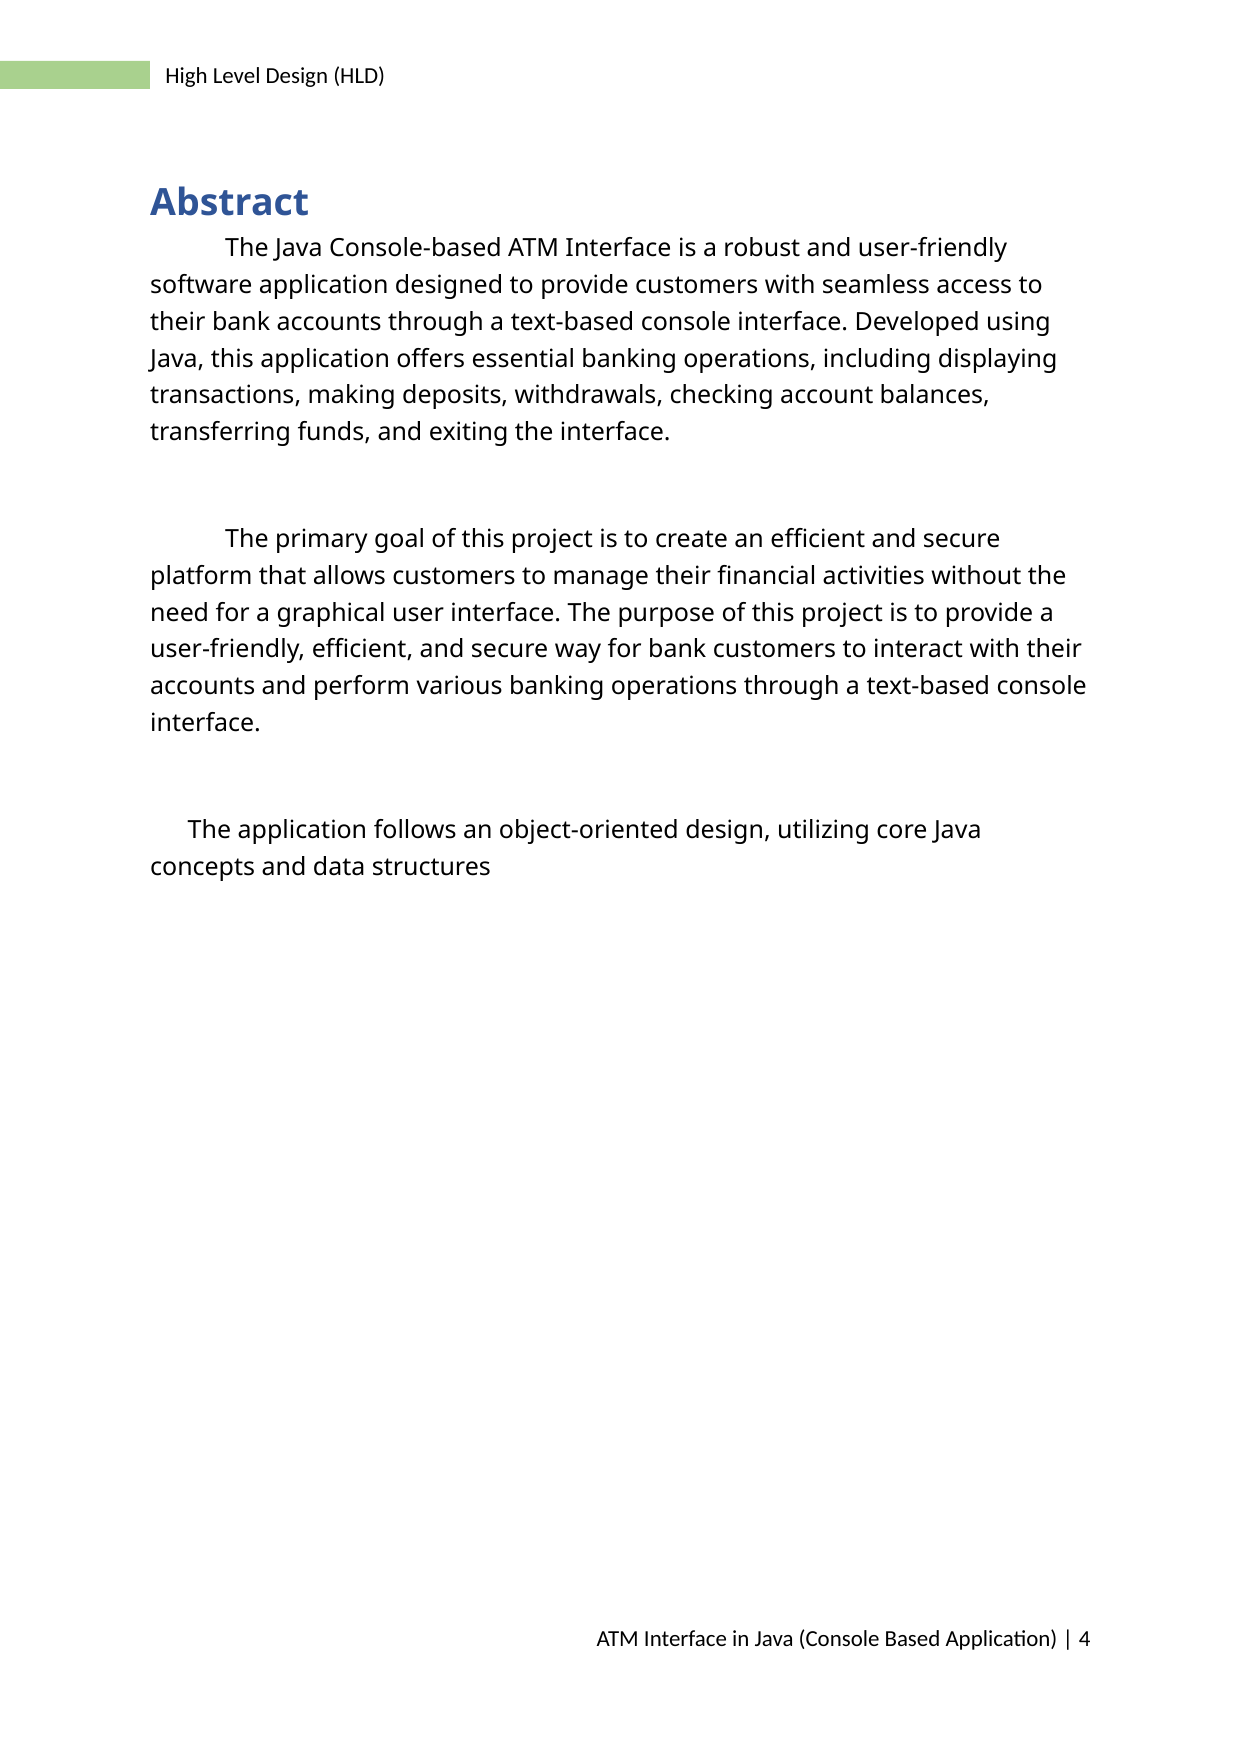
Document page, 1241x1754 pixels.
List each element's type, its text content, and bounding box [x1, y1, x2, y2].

text The Java Console-based ATM Interface is a robust and user-friendly software application designed to provide customers with seamless access to their bank accounts through a text-based console interface. Developed using Java, this application offers essential banking operations, including displaying transactions, making deposits, withdrawals, checking account balances, transferring funds, and exiting the interface. [150, 230, 1090, 448]
text The application follows an object-oriented design, utilizing core Java concepts and data structures [150, 812, 1090, 882]
subtitle Abstract [150, 175, 1090, 226]
text The primary goal of this project is to create an efficient and secure platform that allows customers to manage their financial activities without the need for a graphical user interface. The purpose of this project is to provide a user-friendly, efficient, and secure way for bank customers to interact with their accounts and perform various banking operations through a text-based console interface. [150, 521, 1090, 739]
